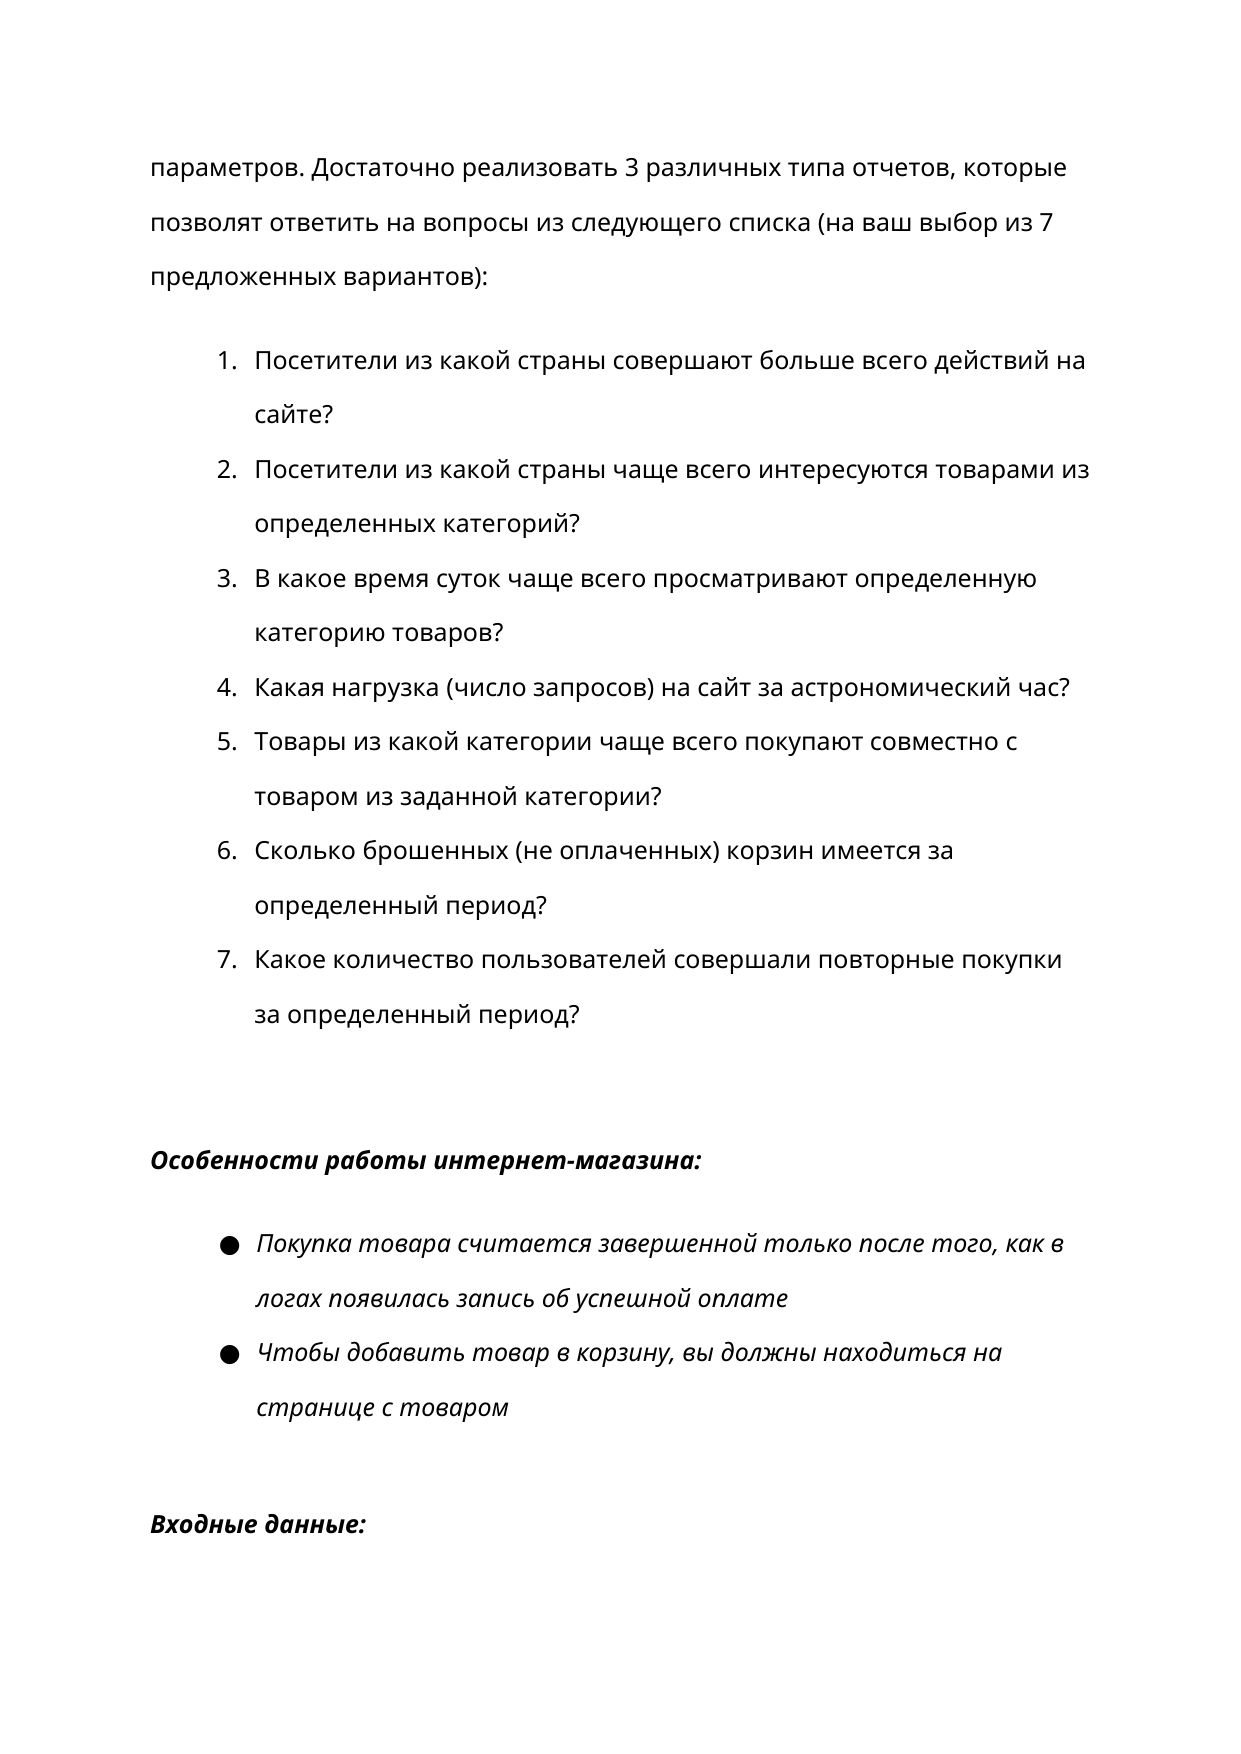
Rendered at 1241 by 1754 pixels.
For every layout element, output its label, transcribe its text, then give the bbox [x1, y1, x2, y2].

list В какое время суток чаще всего просматривают определенную категорию товаров? [217, 561, 1090, 649]
list Посетители из какой страны чаще всего интересуются товарами из определенных категорий? [217, 452, 1090, 540]
list Какое количество пользователей совершали повторные покупки за определенный период? [217, 942, 1090, 1030]
list Какая нагрузка (число запросов) на сайт за астрономический час? [217, 669, 1090, 703]
text Входные данные: [150, 1507, 1090, 1541]
text Особенности работы интернет-магазина: [150, 1142, 1090, 1177]
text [150, 150, 1090, 293]
list Чтобы добавить товар в корзину, вы должны находиться на странице с товаром [219, 1335, 1090, 1424]
list Товары из какой категории чаще всего покупают совместно с товаром из заданной категории? [217, 724, 1090, 812]
list Посетители из какой страны совершают больше всего действий на сайте? [217, 343, 1090, 431]
list Покупка товара считается завершенной только после того, как в логах появилась запись об успешной оплате [219, 1226, 1090, 1315]
list Сколько брошенных (не оплаченных) корзин имеется за определенный период? [217, 833, 1090, 921]
